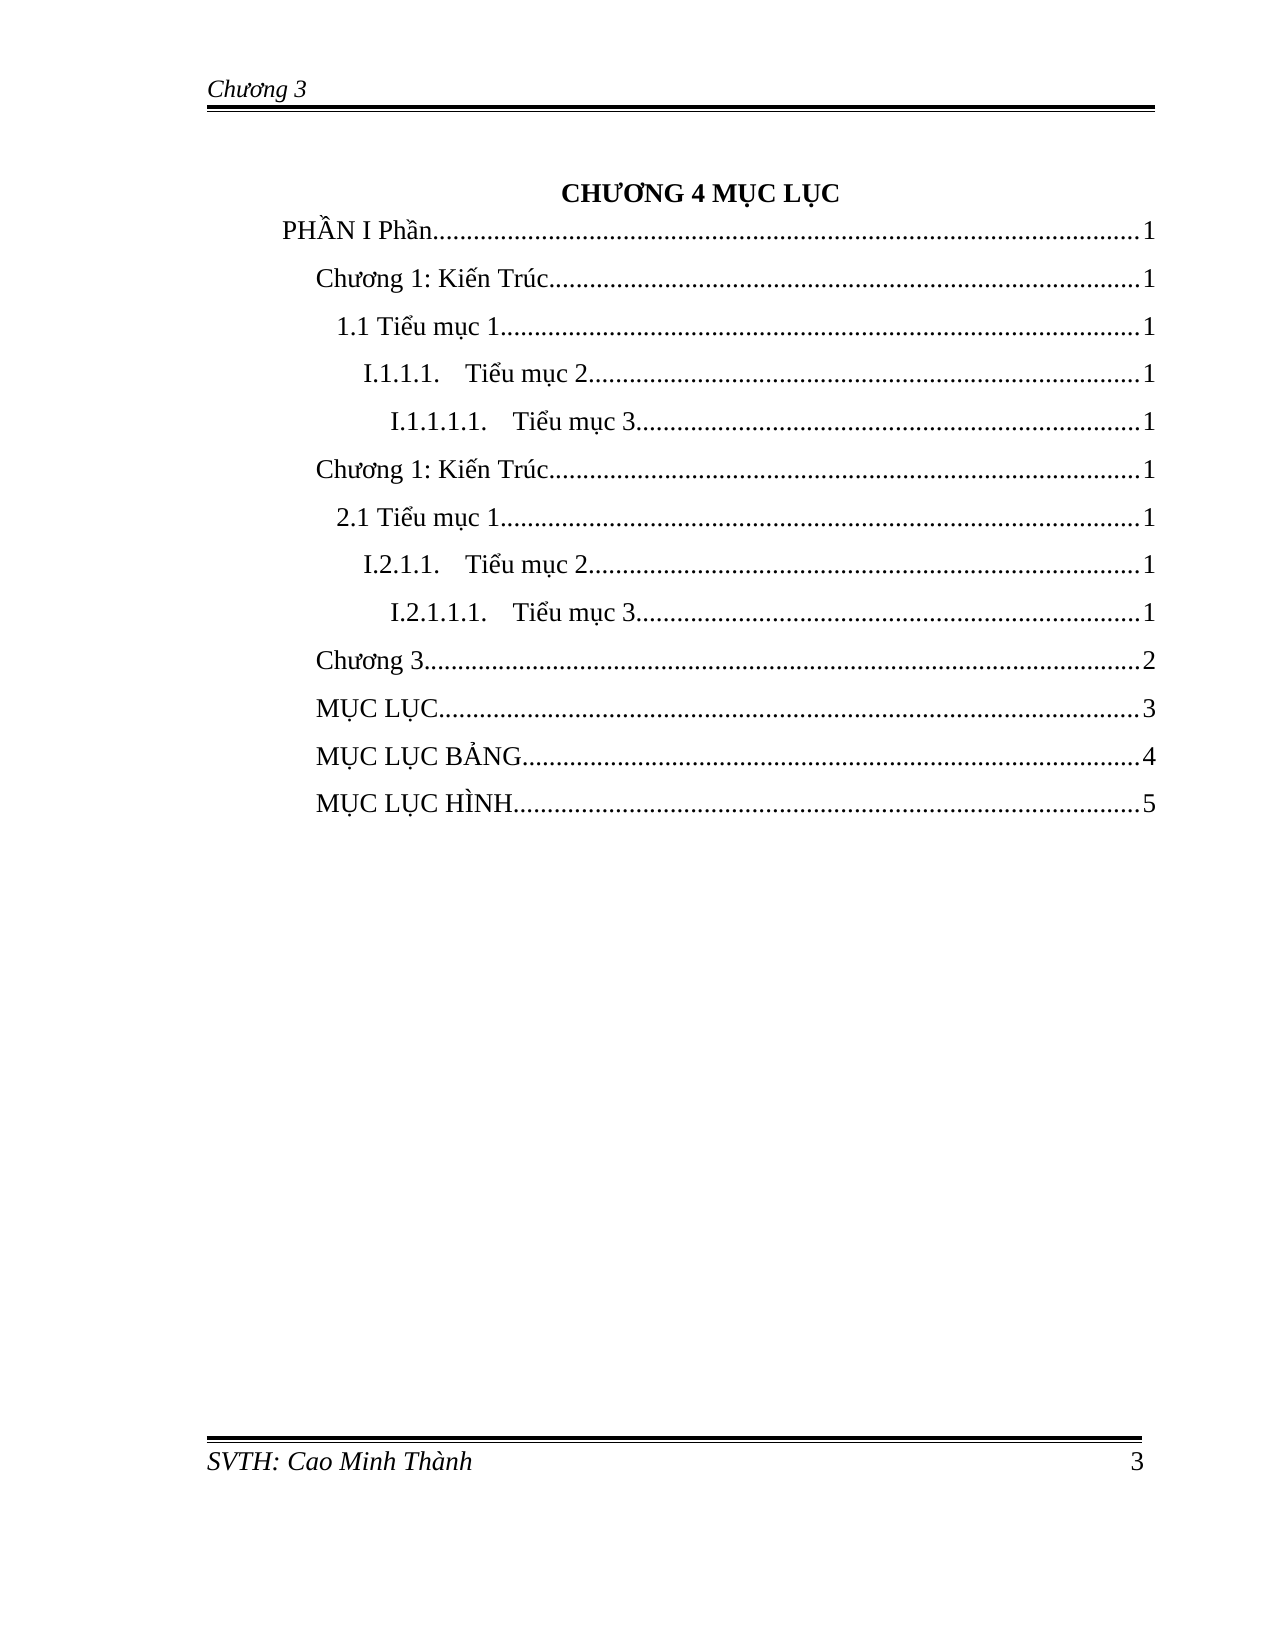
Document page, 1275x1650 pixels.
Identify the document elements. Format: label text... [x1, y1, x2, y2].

text MỤC LỤC BẢNG 4 [234, 740, 1157, 771]
text MỤC LỤC [244, 177, 1157, 208]
text I.1.1.1.1. Tiểu mục 3 1 [315, 405, 1157, 437]
text I.1.1.1. Tiểu mục 2 1 [288, 358, 1157, 389]
text Chương 1: Kiến Trúc 1 [234, 262, 1157, 293]
text I.2.1.1.1. Tiểu mục 3 1 [315, 596, 1157, 628]
text MỤC LỤC 3 [234, 692, 1157, 723]
text I.2.1.1. Tiểu mục 2 1 [288, 549, 1157, 580]
text 1.1 Tiểu mục 1 1 [261, 310, 1157, 341]
text Chương 1: Kiến Trúc 1 [234, 453, 1157, 484]
text 2.1 Tiểu mục 1 1 [261, 501, 1157, 532]
text PHẦN I Phần 1 [207, 214, 1157, 246]
text MỤC LỤC HÌNH 5 [234, 787, 1157, 818]
text Chương 3 2 [234, 644, 1157, 675]
